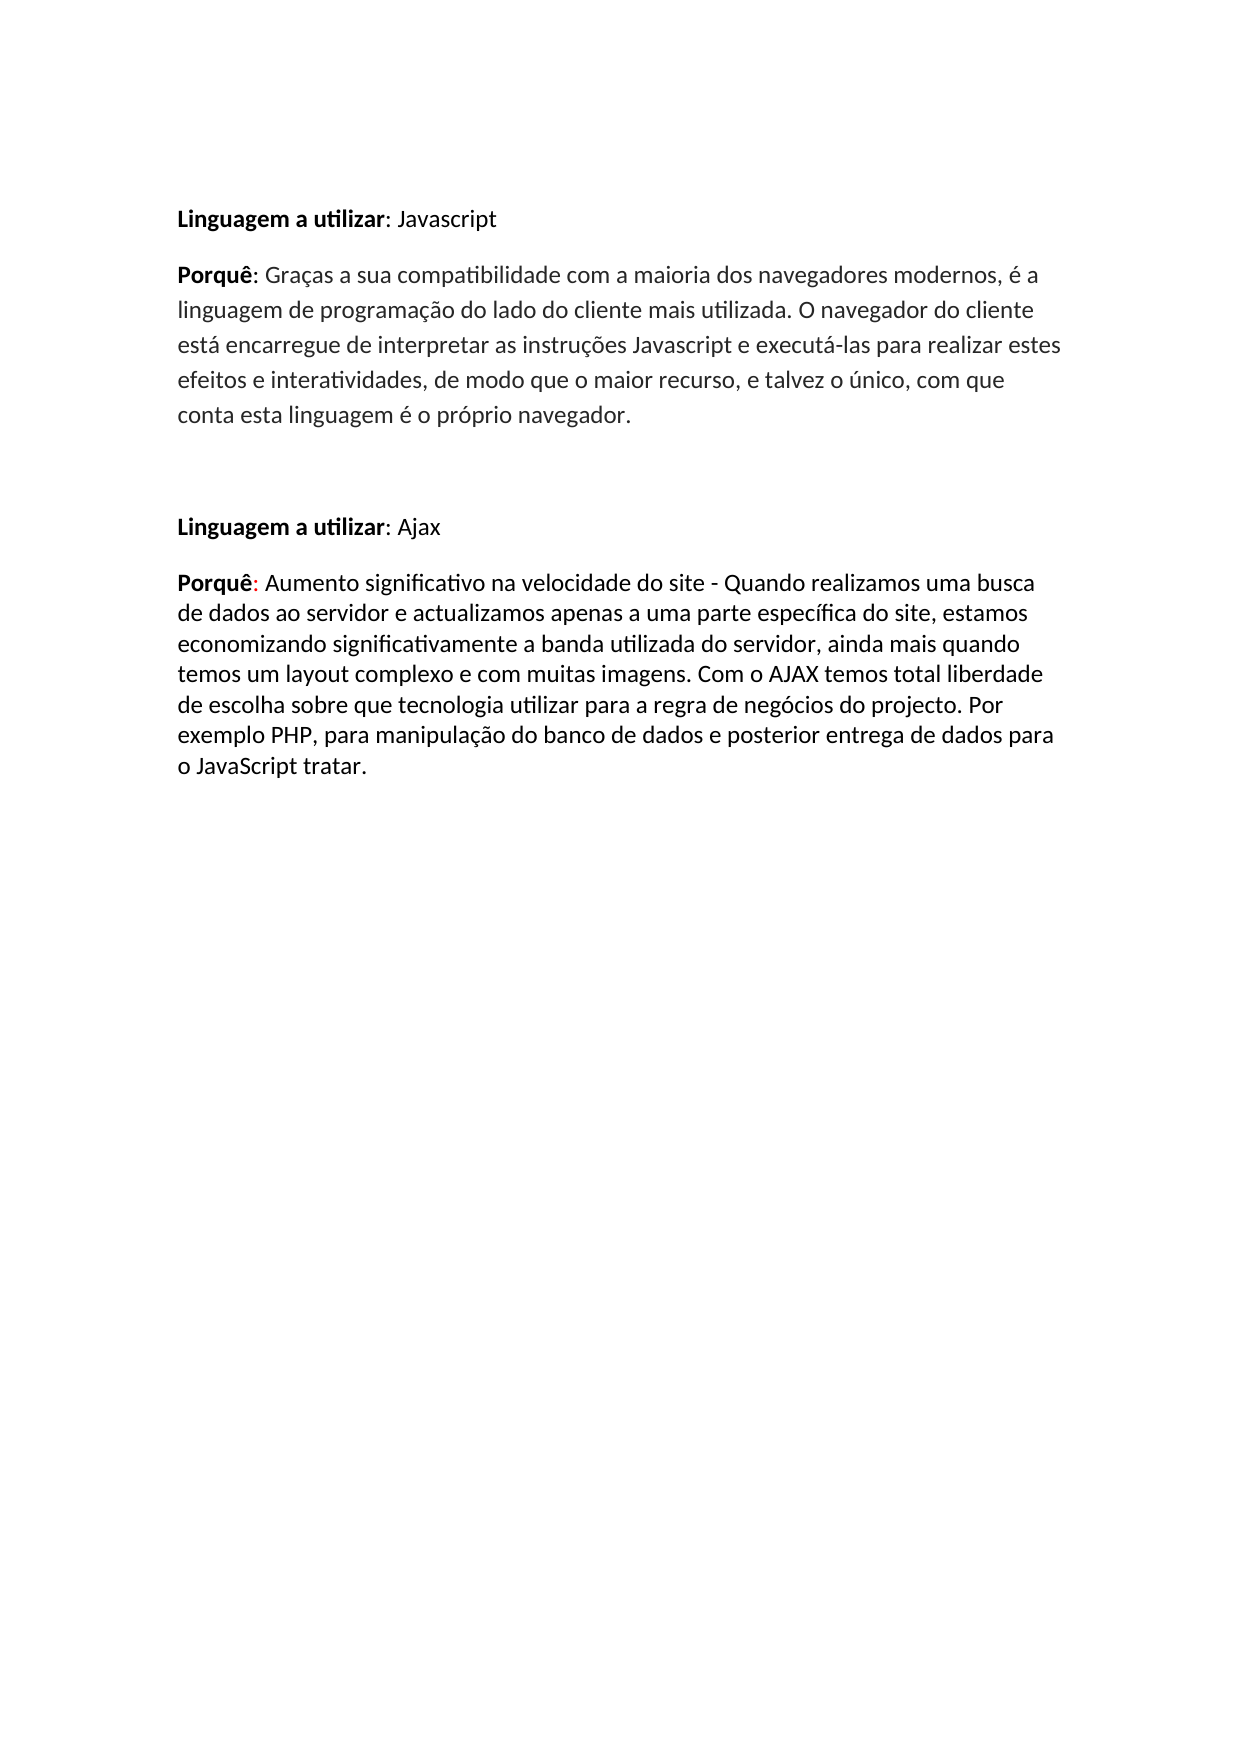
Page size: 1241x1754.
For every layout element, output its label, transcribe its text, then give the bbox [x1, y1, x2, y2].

text Porquê: Graças a sua compatibilidade com a maioria dos navegadores modernos, é a linguagem de programação do lado do cliente mais utilizada. O navegador do cliente está encarregue de interpretar as instruções Javascript e executá-las para realizar estes efeitos e interatividades, de modo que o maior recurso, e talvez o único, com que conta esta linguagem é o próprio navegador. [177, 259, 1063, 430]
text Porquê: Aumento significativo na velocidade do site - Quando realizamos uma busca de dados ao servidor e actualizamos apenas a uma parte específica do site, estamos economizando significativamente a banda utilizada do servidor, ainda mais quando temos um layout complexo e com muitas imagens. Com o AJAX temos total liberdade de escolha sobre que tecnologia utilizar para a regra de negócios do projecto. Por exemplo PHP, para manipulação do banco de dados e posterior entrega de dados para o JavaScript tratar. [177, 567, 1063, 780]
text Linguagem a utilizar: Ajax [177, 511, 1063, 541]
text Linguagem a utilizar: Javascript [177, 203, 1063, 234]
